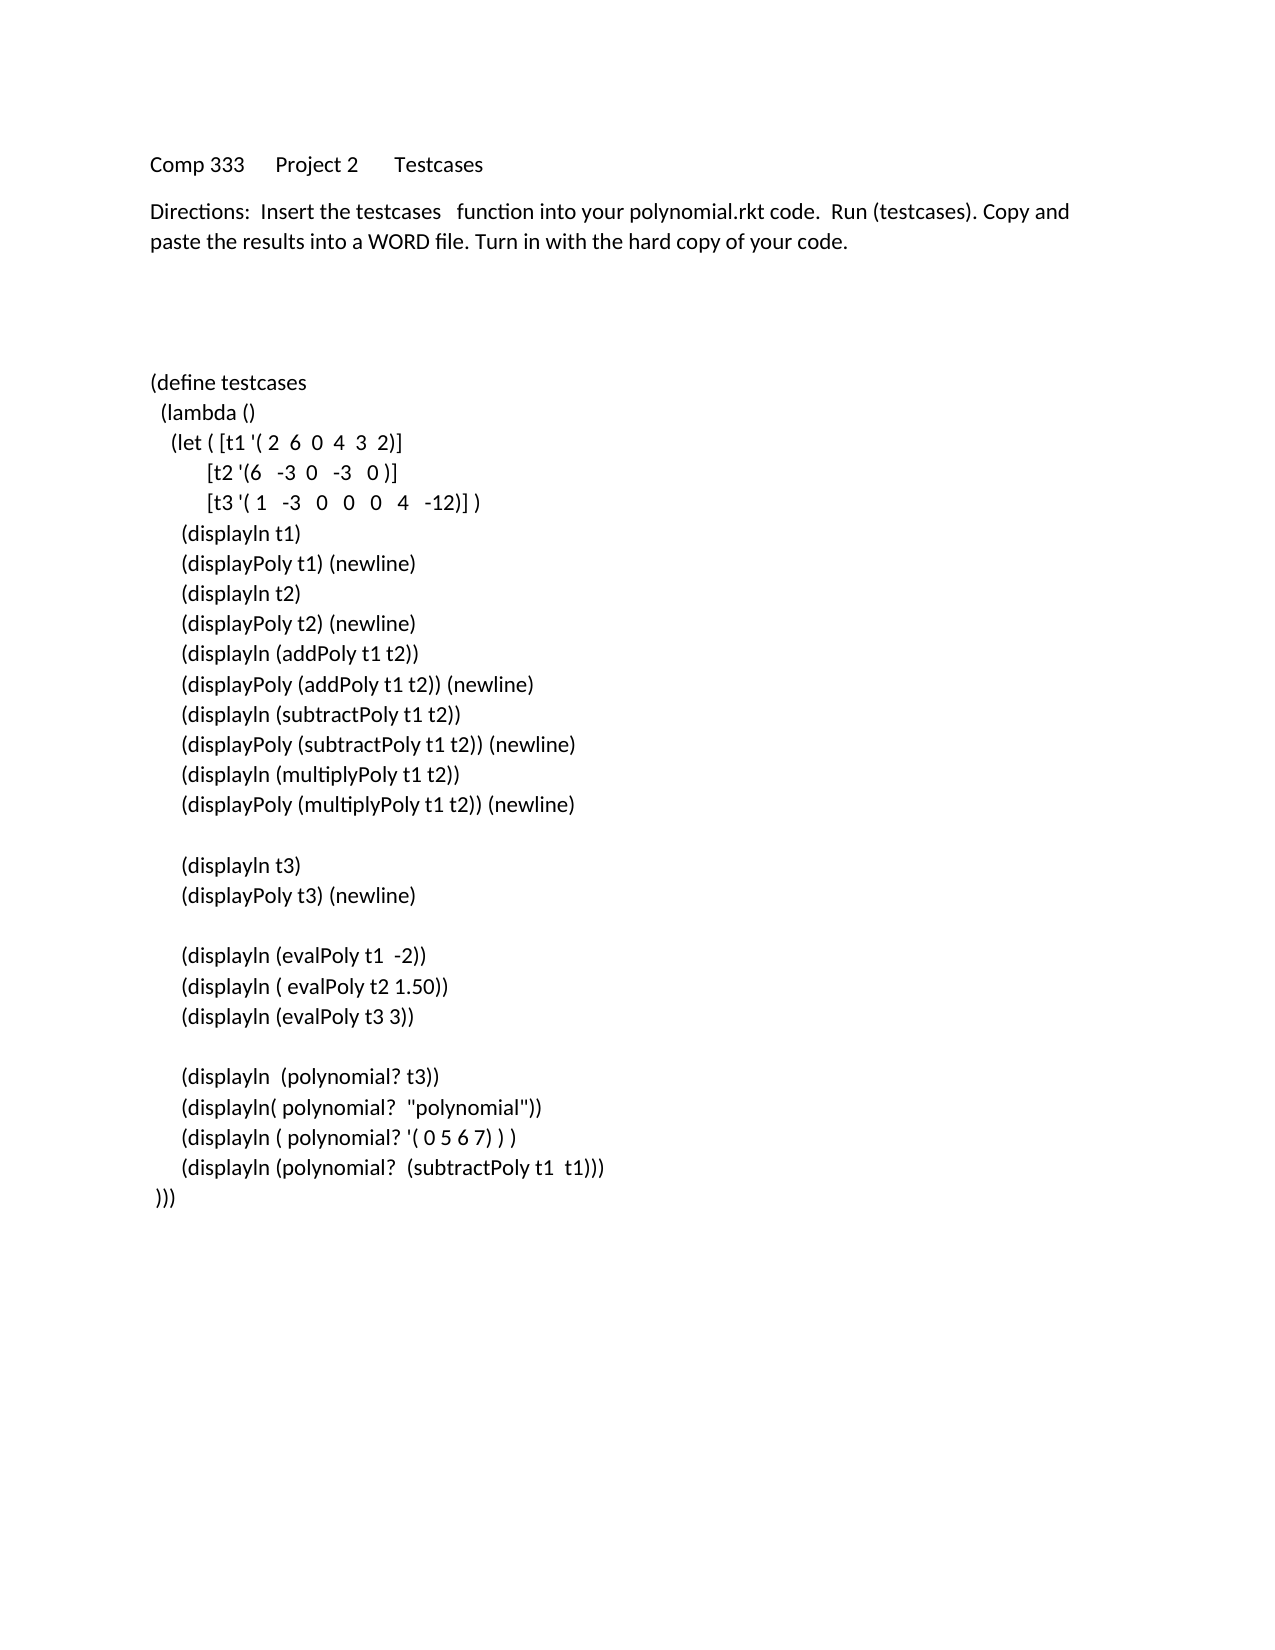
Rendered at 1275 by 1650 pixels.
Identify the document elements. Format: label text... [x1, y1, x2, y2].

text (displayln ( evalPoly t2 1.50)) [150, 972, 1125, 1000]
text (displayPoly t2) (newline) [150, 609, 1125, 637]
text (displayPoly (addPoly t1 t2)) (newline) [150, 670, 1125, 698]
text (displayln ( polynomial? '( 0 5 6 7) ) ) [150, 1123, 1125, 1151]
text (displayln (polynomial? (subtractPoly t1 t1))) [150, 1153, 1125, 1181]
text (displayln (addPoly t1 t2)) [150, 639, 1125, 668]
text (displayPoly t3) (newline) [150, 881, 1125, 909]
text Comp 333 Project 2 Testcases [150, 150, 1125, 178]
text (displayln (subtractPoly t1 t2)) [150, 700, 1125, 728]
text (define testcases [150, 368, 1125, 396]
text (displayln (evalPoly t1 -2)) [150, 942, 1125, 970]
text (displayln t2) [150, 579, 1125, 607]
text (displayPoly t1) (newline) [150, 549, 1125, 577]
text (lambda () [150, 398, 1125, 426]
text (displayln (evalPoly t3 3)) [150, 1002, 1125, 1030]
text (displayln( polynomial? "polynomial")) [150, 1093, 1125, 1121]
text (displayPoly (subtractPoly t1 t2)) (newline) [150, 730, 1125, 758]
text (displayln t1) [150, 519, 1125, 547]
text (displayln (polynomial? t3)) [150, 1062, 1125, 1091]
text (displayln t3) [150, 851, 1125, 879]
text (displayPoly (multiplyPoly t1 t2)) (newline) [150, 791, 1125, 819]
text ))) [150, 1183, 1125, 1211]
text [t3 '( 1 -3 0 0 0 4 -12)] ) [150, 488, 1125, 517]
text Directions: Insert the testcases function into your polynomial.rkt code. Run (testcases). Copy and paste the results into a WORD file. Turn in with the hard copy of your code. [150, 197, 1125, 255]
text (displayln (multiplyPoly t1 t2)) [150, 760, 1125, 788]
text [t2 '(6 -3 0 -3 0 )] [150, 458, 1125, 486]
text (let ( [t1 '( 2 6 0 4 3 2)] [150, 428, 1125, 456]
